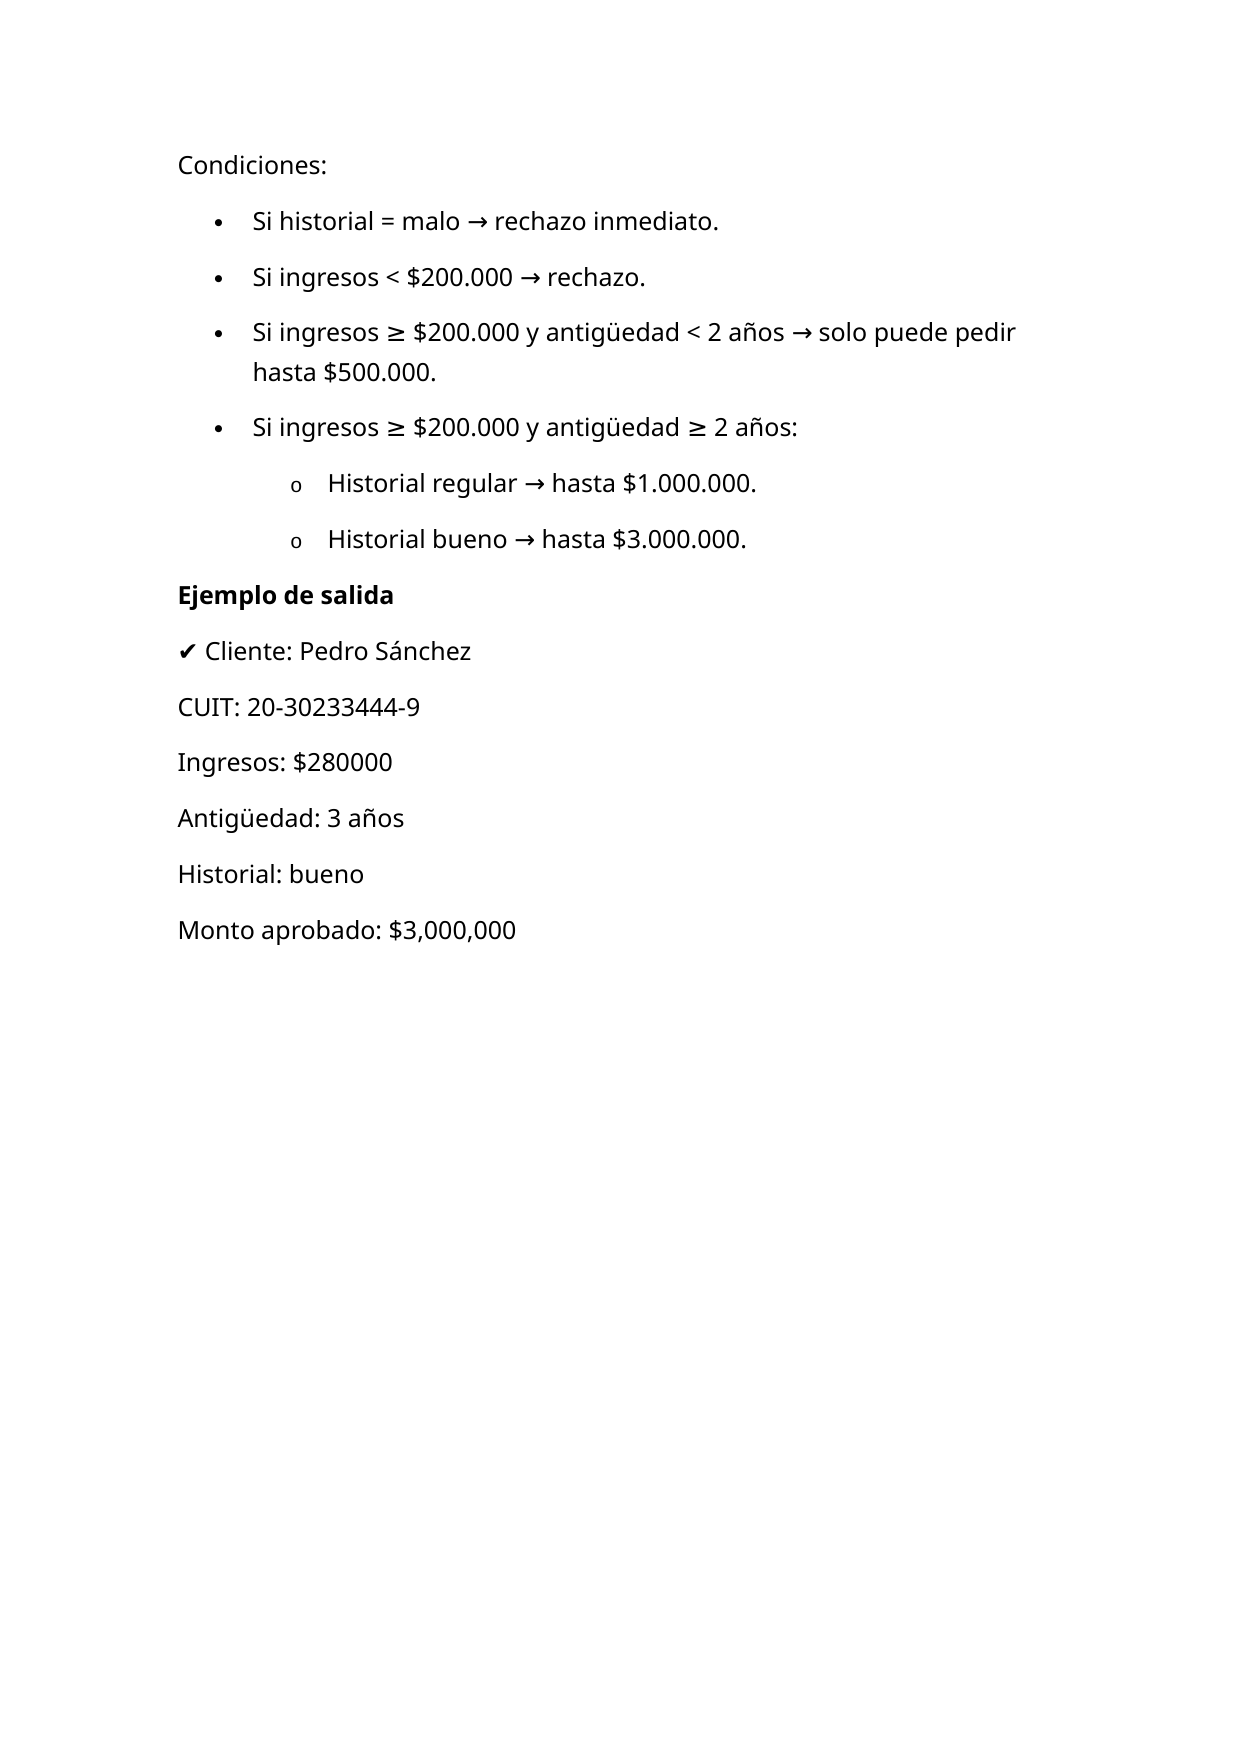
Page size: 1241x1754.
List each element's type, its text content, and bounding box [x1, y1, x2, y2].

list Historial regular → hasta $1.000.000. [290, 466, 1063, 500]
list Historial bueno → hasta $3.000.000. [290, 522, 1063, 556]
list Si ingresos < $200.000 → rechazo. [215, 259, 1063, 293]
text Ejemplo de salida [177, 578, 1063, 612]
list Si ingresos ≥ $200.000 y antigüedad < 2 años → solo puede pedir hasta $500.000. [215, 315, 1063, 388]
text Condiciones: [177, 148, 1063, 182]
text CUIT: 20-30233444-9 [177, 689, 1063, 723]
text Monto aprobado: $3,000,000 [177, 913, 1063, 947]
list Si historial = malo → rechazo inmediato. [215, 203, 1063, 237]
text ✔ Cliente: Pedro Sánchez [177, 633, 1063, 667]
text Historial: bueno [177, 857, 1063, 891]
text Antigüedad: 3 años [177, 801, 1063, 835]
list Si ingresos ≥ $200.000 y antigüedad ≥ 2 años: [215, 410, 1063, 444]
text Ingresos: $280000 [177, 745, 1063, 779]
